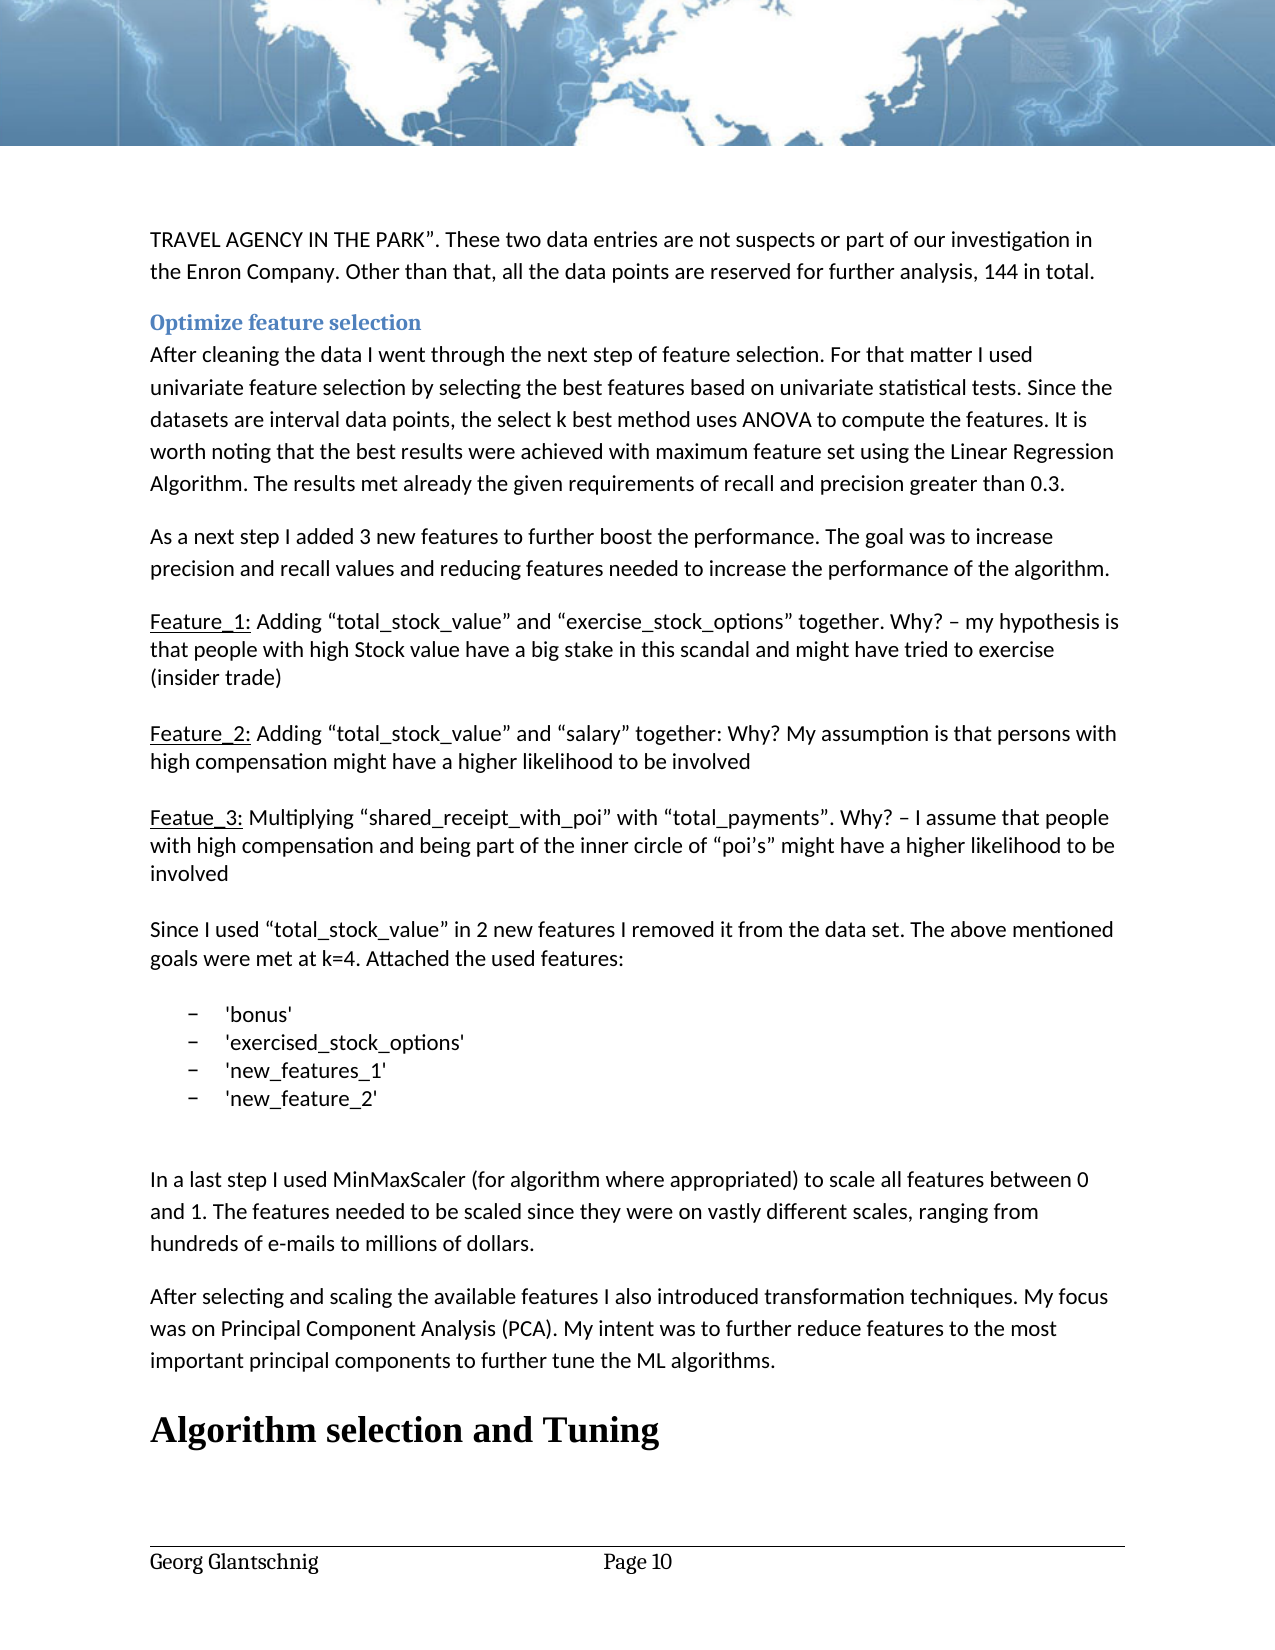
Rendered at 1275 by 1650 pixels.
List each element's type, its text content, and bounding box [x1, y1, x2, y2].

text After cleaning the data I went through the next step of feature selection. For that matter I used univariate feature selection by selecting the best features based on univariate statistical tests. Since the datasets are interval data points, the select k best method uses ANOVA to compute the features. It is worth noting that the best results were achieved with maximum feature set using the Linear Regression Algorithm. The results met already the given requirements of recall and precision greater than 0.3. [150, 340, 1125, 497]
text In a last step I used MinMaxScaler (for algorithm where appropriated) to scale all features between 0 and 1. The features needed to be scaled since they were on vastly different scales, ranging from hundreds of e-mails to millions of dollars. [150, 1165, 1125, 1257]
subtitle Optimize feature selection [150, 310, 1125, 337]
text Feature_2: Adding “total_stock_value” and “salary” together: Why? My assumption is that persons with high compensation might have a higher likelihood to be involved [150, 719, 1125, 803]
text Featue_3: Multiplying “shared_receipt_with_poi” with “total_payments”. Why? – I assume that people with high compensation and being part of the inner circle of “poi’s” might have a higher likelihood to be involved [150, 803, 1125, 888]
text Feature_1: Adding “total_stock_value” and “exercise_stock_options” together. Why? – my hypothesis is that people with high Stock value have a big stake in this scandal and might have tried to exercise (insider trade) [150, 607, 1125, 719]
list 'new_feature_2' [187, 1084, 1125, 1112]
list 'bonus' [187, 1000, 1125, 1028]
text After selecting and scaling the available features I also introduced transformation techniques. My focus was on Principal Component Analysis (PCA). My intent was to further reduce features to the most important principal components to further tune the ML algorithms. [150, 1282, 1125, 1374]
list 'exercised_stock_options' [187, 1028, 1125, 1056]
text Since I used “total_stock_value” in 2 new features I removed it from the data set. The above mentioned goals were met at k=4. Attached the used features: [150, 916, 1125, 972]
list 'new_features_1' [187, 1056, 1125, 1084]
subtitle Algorithm selection and Tuning [150, 1408, 1125, 1451]
picture [0, 0, 1275, 146]
text As a next step I added 3 new features to further boost the performance. The goal was to increase precision and recall values and reducing features needed to increase the performance of the algorithm. [150, 522, 1125, 582]
